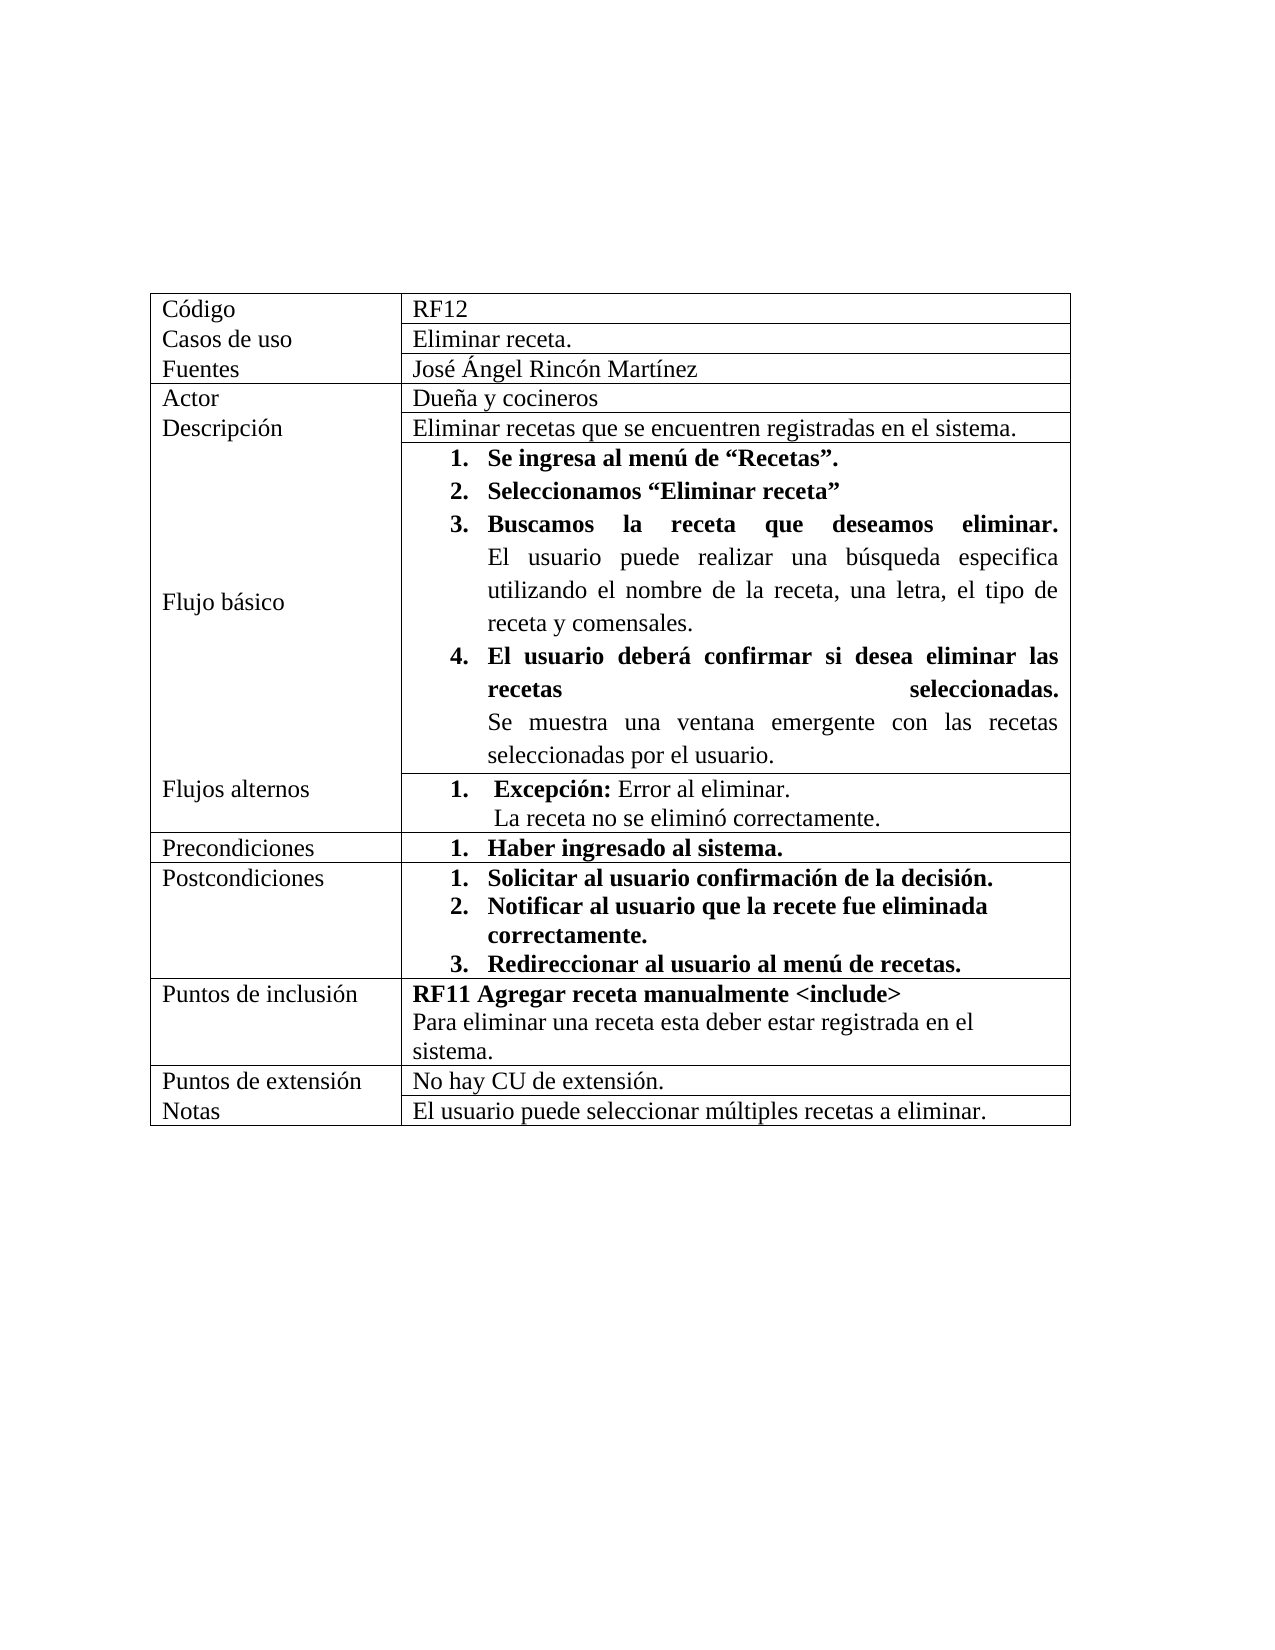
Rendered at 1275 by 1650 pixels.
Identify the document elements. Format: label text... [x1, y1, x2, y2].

table_cell Puntos de inclusión [151, 979, 401, 1065]
table_cell Excepción: Error al eliminar. La receta no se eliminó correctamente. [402, 774, 1070, 832]
table_cell Eliminar recetas que se encuentren registradas en el sistema. [402, 413, 1070, 442]
table_cell Eliminar receta. [402, 324, 1070, 353]
table_cell Haber ingresado al sistema. [402, 833, 1070, 862]
table_cell José Ángel Rincón Martínez [402, 354, 1070, 382]
table_cell Solicitar al usuario confirmación de la decisión. Notificar al usuario que la recete fue eliminada correctamente. Redireccionar al usuario al menú de recetas. [402, 863, 1070, 978]
table_cell Postcondiciones [151, 863, 401, 978]
table_cell Casos de uso [151, 323, 401, 353]
table_cell Notas [151, 1095, 401, 1124]
table_cell No hay CU de extensión. [402, 1066, 1070, 1095]
table_cell Dueña y cocineros [402, 384, 1070, 412]
table_cell RF11 Agregar receta manualmente <include> Para eliminar una receta esta deber estar registrada en el sistema. [402, 979, 1070, 1065]
table_header Código [151, 294, 401, 323]
table_cell Puntos de extensión [151, 1066, 401, 1095]
table_cell Actor [151, 384, 401, 412]
table_cell Se ingresa al menú de “Recetas”. Seleccionamos “Eliminar receta” Buscamos la receta que deseamos eliminar. El usuario puede realizar una búsqueda especifica utilizando el nombre de la receta, una letra, el tipo de receta y comensales. El usuario deberá confirmar si desea eliminar las recetas seleccionadas. Se muestra una ventana emergente con las recetas seleccionadas por el usuario. [402, 443, 1070, 773]
table_cell Flujo básico [151, 442, 401, 773]
table_cell Fuentes [151, 353, 401, 382]
table_cell Descripción [151, 412, 401, 442]
table_cell Precondiciones [151, 833, 401, 862]
table_header RF12 [402, 294, 1070, 323]
table_cell Flujos alternos [151, 773, 401, 832]
table_cell El usuario puede seleccionar múltiples recetas a eliminar. [402, 1096, 1070, 1124]
